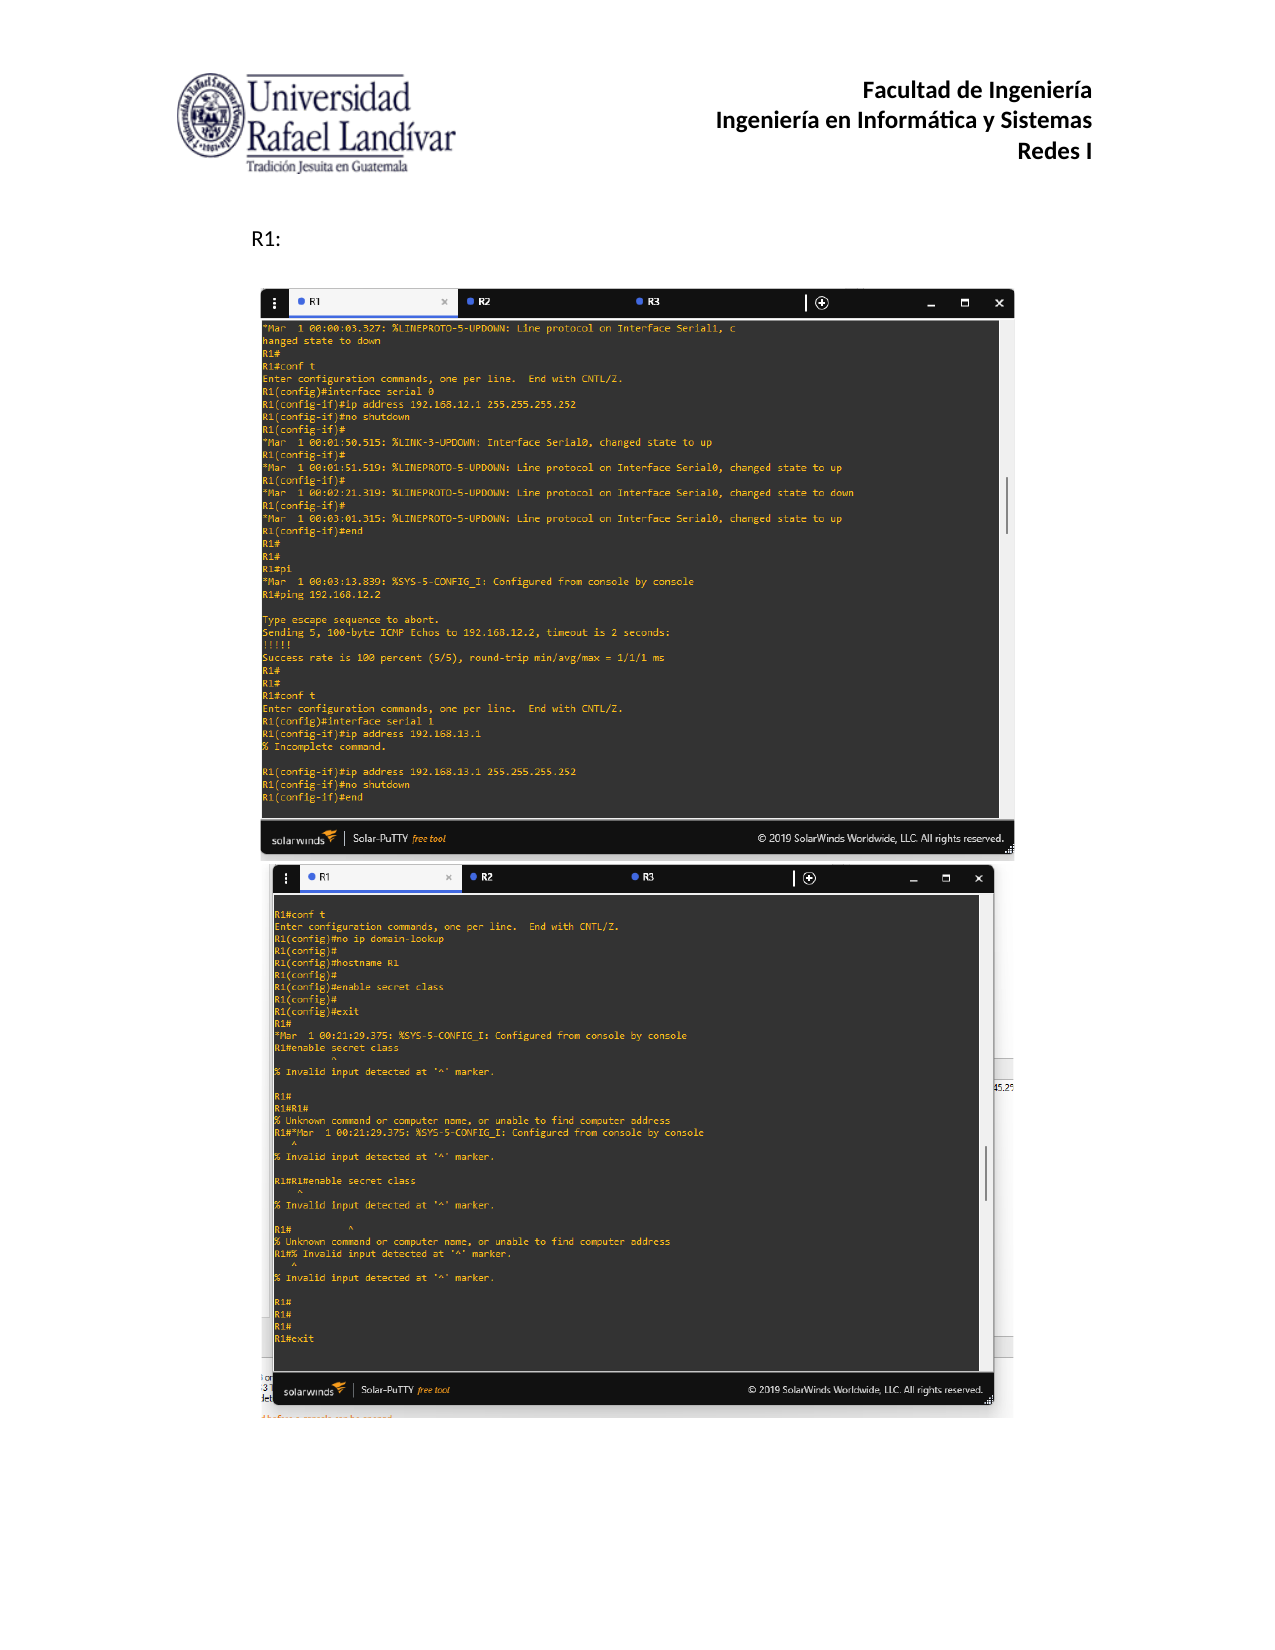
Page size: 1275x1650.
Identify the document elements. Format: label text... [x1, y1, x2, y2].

picture [177, 73, 456, 174]
text R1: [251, 224, 1098, 252]
picture [260, 288, 1015, 861]
picture [261, 864, 1014, 1418]
